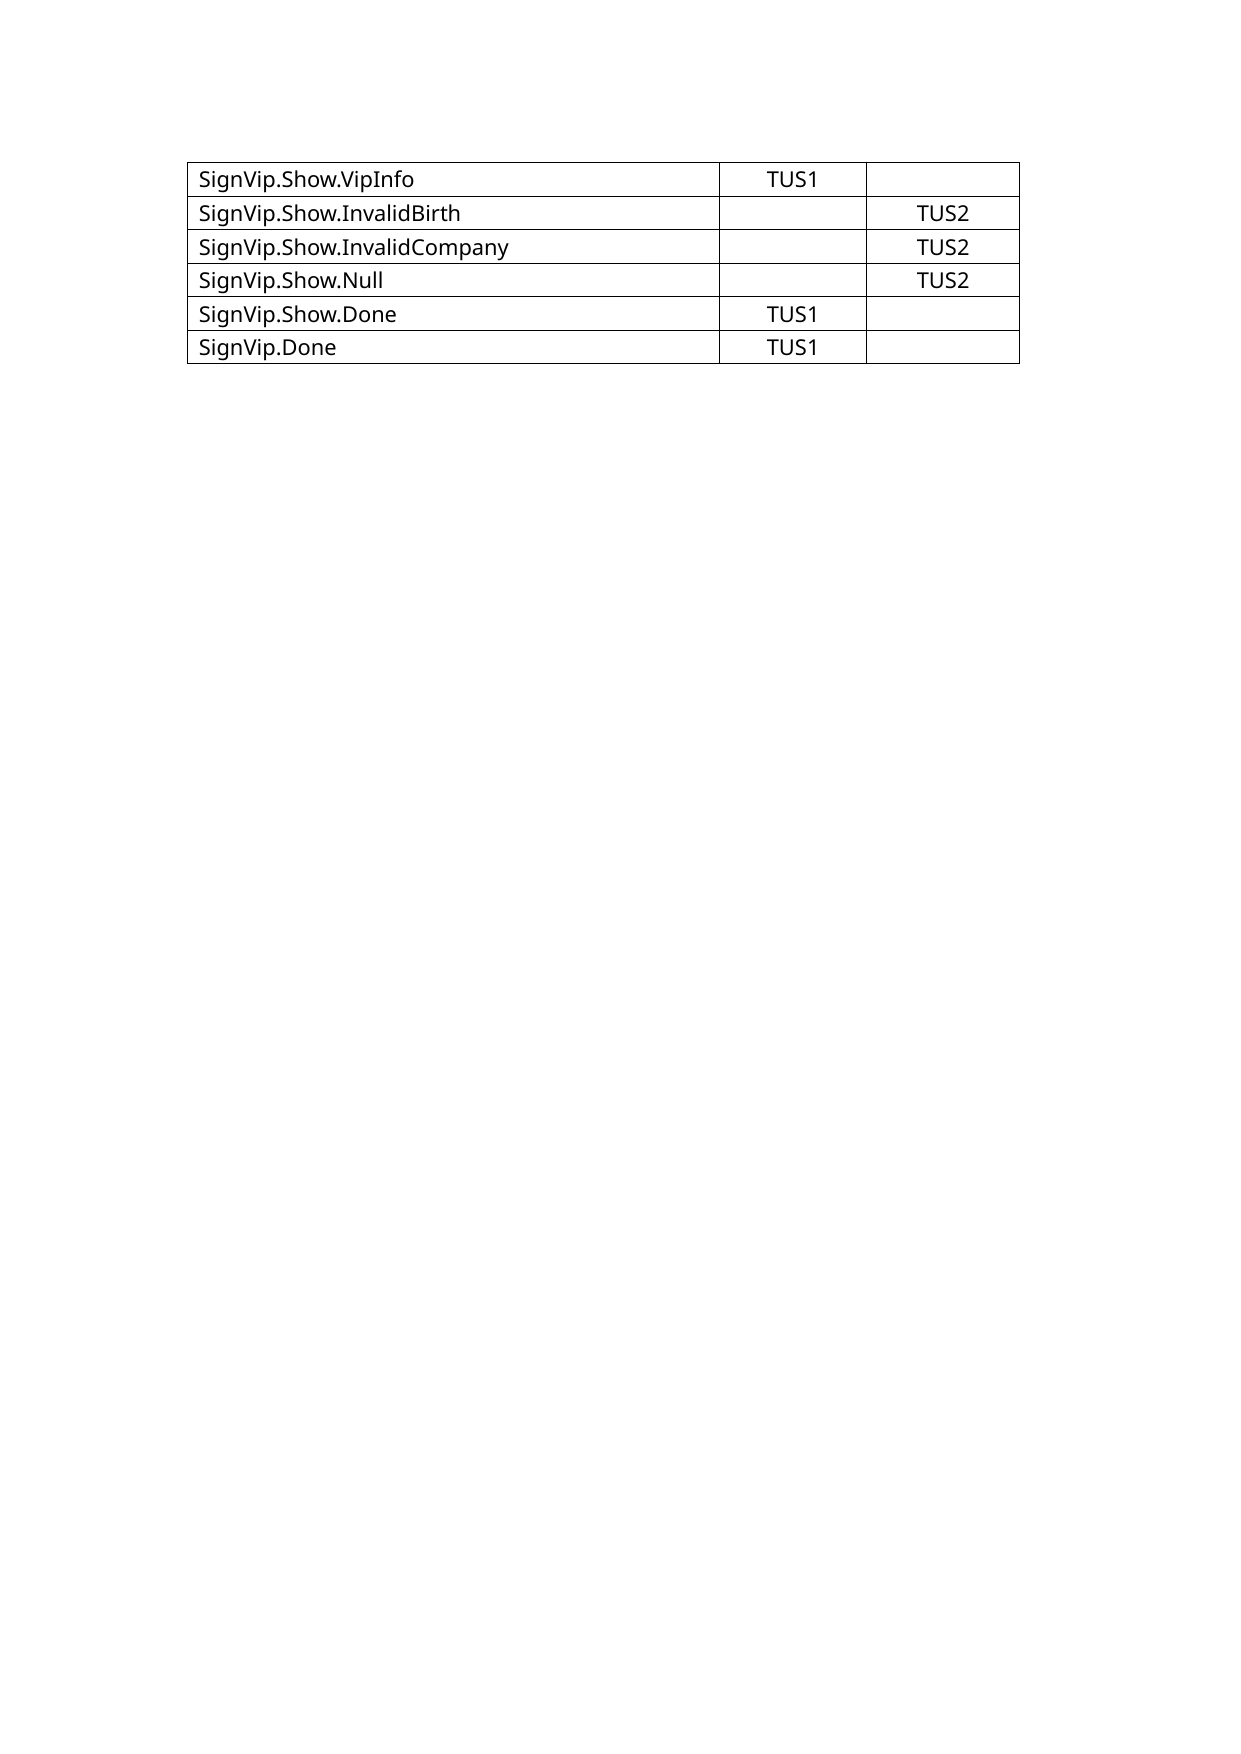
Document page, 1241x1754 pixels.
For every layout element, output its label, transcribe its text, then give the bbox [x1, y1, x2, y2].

table_cell TUS1 [720, 297, 866, 330]
table_cell SignVip.Done [188, 331, 719, 363]
table_cell [720, 197, 866, 229]
table_cell TUS2 [867, 230, 1019, 263]
table_cell [867, 331, 1019, 363]
table_cell TUS2 [867, 264, 1019, 296]
table_cell TUS1 [720, 331, 866, 363]
table_cell SignVip.Show.VipInfo [188, 163, 719, 196]
table_cell SignVip.Show.Done [188, 297, 719, 330]
table_cell SignVip.Show.InvalidCompany [188, 230, 719, 263]
table_cell TUS1 [720, 163, 866, 196]
table_cell [720, 230, 866, 263]
table_cell [720, 264, 866, 296]
table_cell [867, 297, 1019, 330]
table_cell SignVip.Show.InvalidBirth [188, 197, 719, 229]
table_cell [867, 163, 1019, 196]
table_cell SignVip.Show.Null [188, 264, 719, 296]
table_cell TUS2 [867, 197, 1019, 229]
